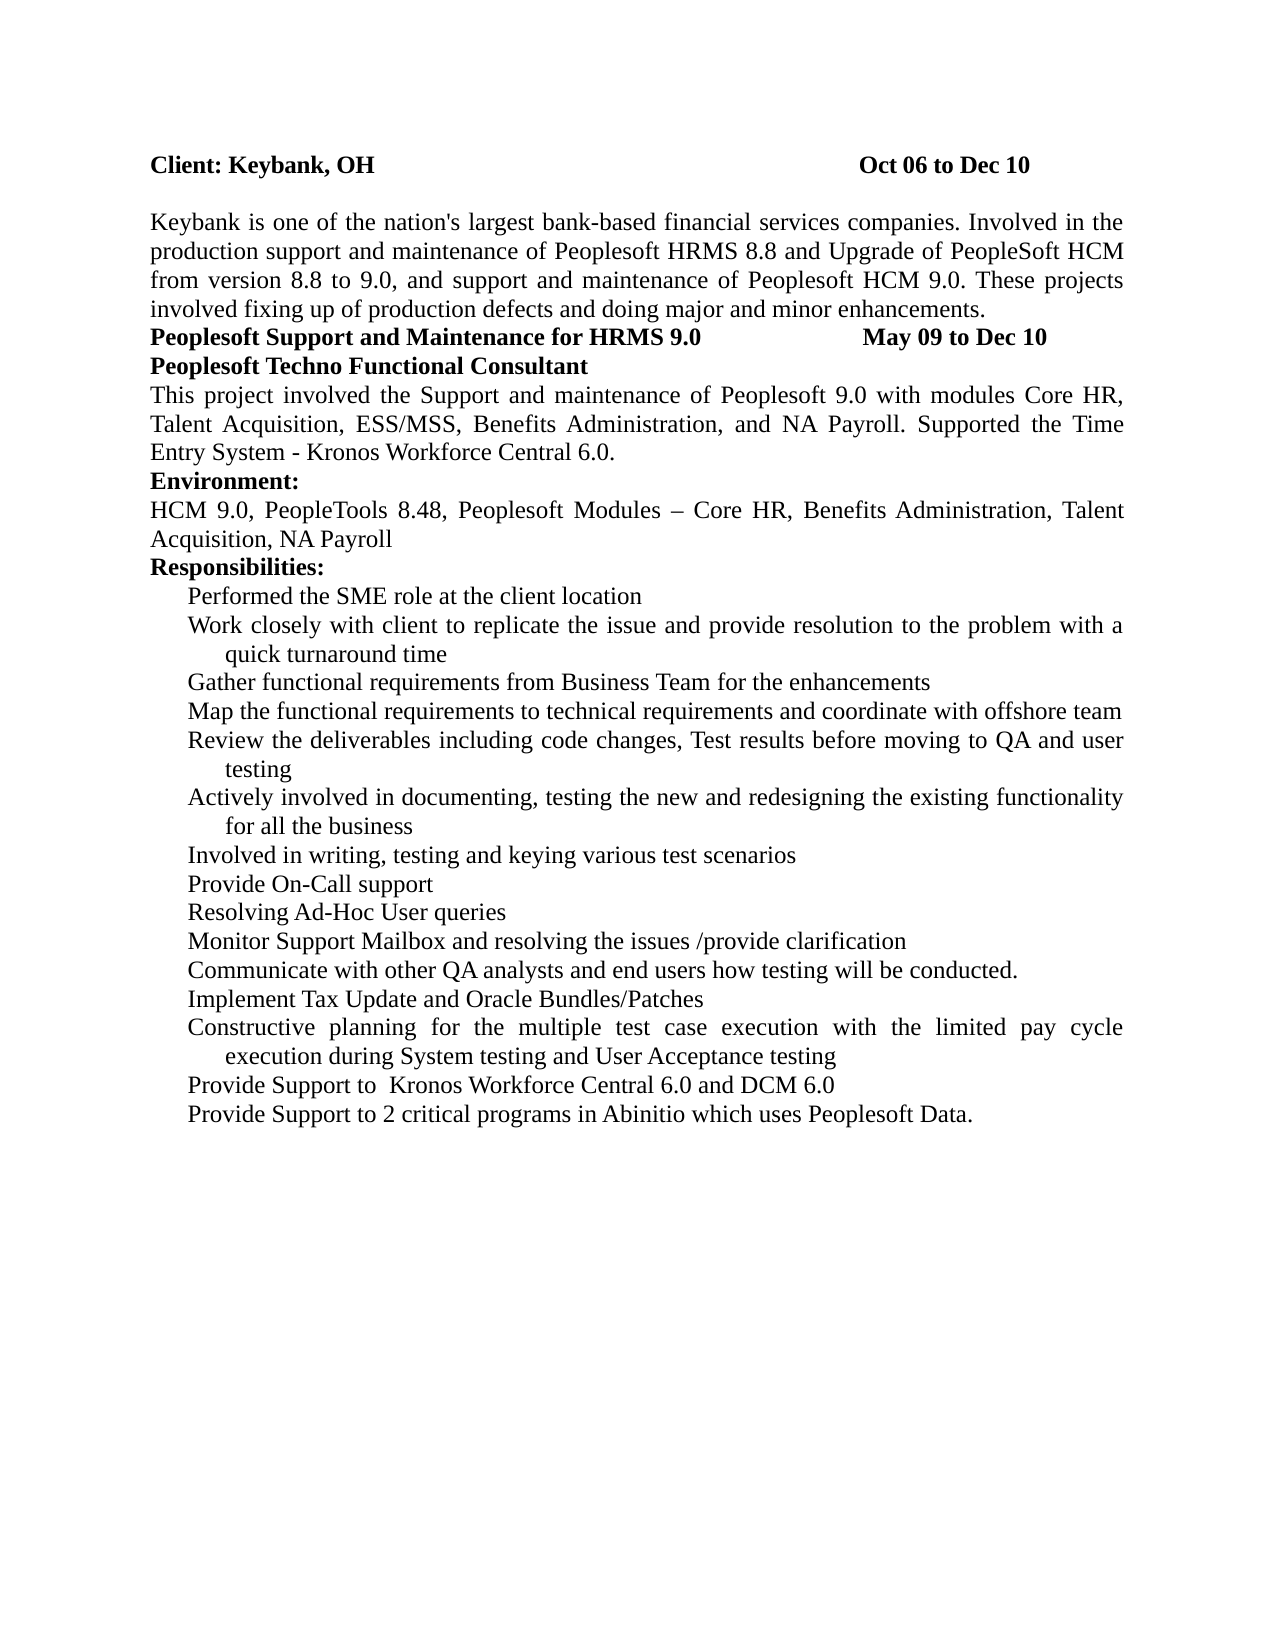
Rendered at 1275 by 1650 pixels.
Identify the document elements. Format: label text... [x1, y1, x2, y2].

text Actively involved in documenting, testing the new and redesigning the existing functionality for all the business [187, 782, 1125, 840]
text Resolving Ad-Hoc User queries [187, 897, 1125, 926]
text Implement Tax Update and Oracle Bundles/Patches [187, 984, 1125, 1012]
text HCM 9.0, PeopleTools 8.48, Peoplesoft Modules – Core HR, Benefits Administration, Talent Acquisition, NA Payroll [150, 495, 1125, 552]
text Provide On-Call support [187, 869, 1125, 897]
text Performed the SME role at the client location [187, 581, 1125, 610]
text This project involved the Support and maintenance of Peoplesoft 9.0 with modules Core HR, Talent Acquisition, ESS/MSS, Benefits Administration, and NA Payroll. Supported the Time Entry System - Kronos Workforce Central 6.0. [150, 380, 1125, 466]
text Communicate with other QA analysts and end users how testing will be conducted. [187, 955, 1125, 984]
text Peoplesoft Techno Functional Consultant [150, 351, 1125, 380]
text Monitor Support Mailbox and resolving the issues /provide clarification [187, 926, 1125, 955]
text Client: Keybank, OH Oct 06 to Dec 10 [150, 150, 1125, 179]
text Environment: [150, 466, 1125, 495]
text Keybank is one of the nation's largest bank-based financial services companies. Involved in the production support and maintenance of Peoplesoft HRMS 8.8 and Upgrade of PeopleSoft HCM from version 8.8 to 9.0, and support and maintenance of Peoplesoft HCM 9.0. These projects involved fixing up of production defects and doing major and minor enhancements. [150, 207, 1125, 322]
text Gather functional requirements from Business Team for the enhancements [187, 667, 1125, 696]
text Constructive planning for the multiple test case execution with the limited pay cycle execution during System testing and User Acceptance testing [187, 1012, 1125, 1070]
text Work closely with client to replicate the issue and provide resolution to the problem with a quick turnaround time [187, 610, 1125, 667]
text Review the deliverables including code changes, Test results before moving to QA and user testing [187, 725, 1125, 782]
text Peoplesoft Support and Maintenance for HRMS 9.0 May 09 to Dec 10 [150, 322, 1125, 351]
text Map the functional requirements to technical requirements and coordinate with offshore team [187, 696, 1125, 725]
text Responsibilities: [150, 552, 1200, 581]
text Involved in writing, testing and keying various test scenarios [187, 840, 1125, 869]
text Provide Support to Kronos Workforce Central 6.0 and DCM 6.0 [187, 1070, 1125, 1099]
text Provide Support to 2 critical programs in Abinitio which uses Peoplesoft Data. [187, 1099, 1125, 1127]
